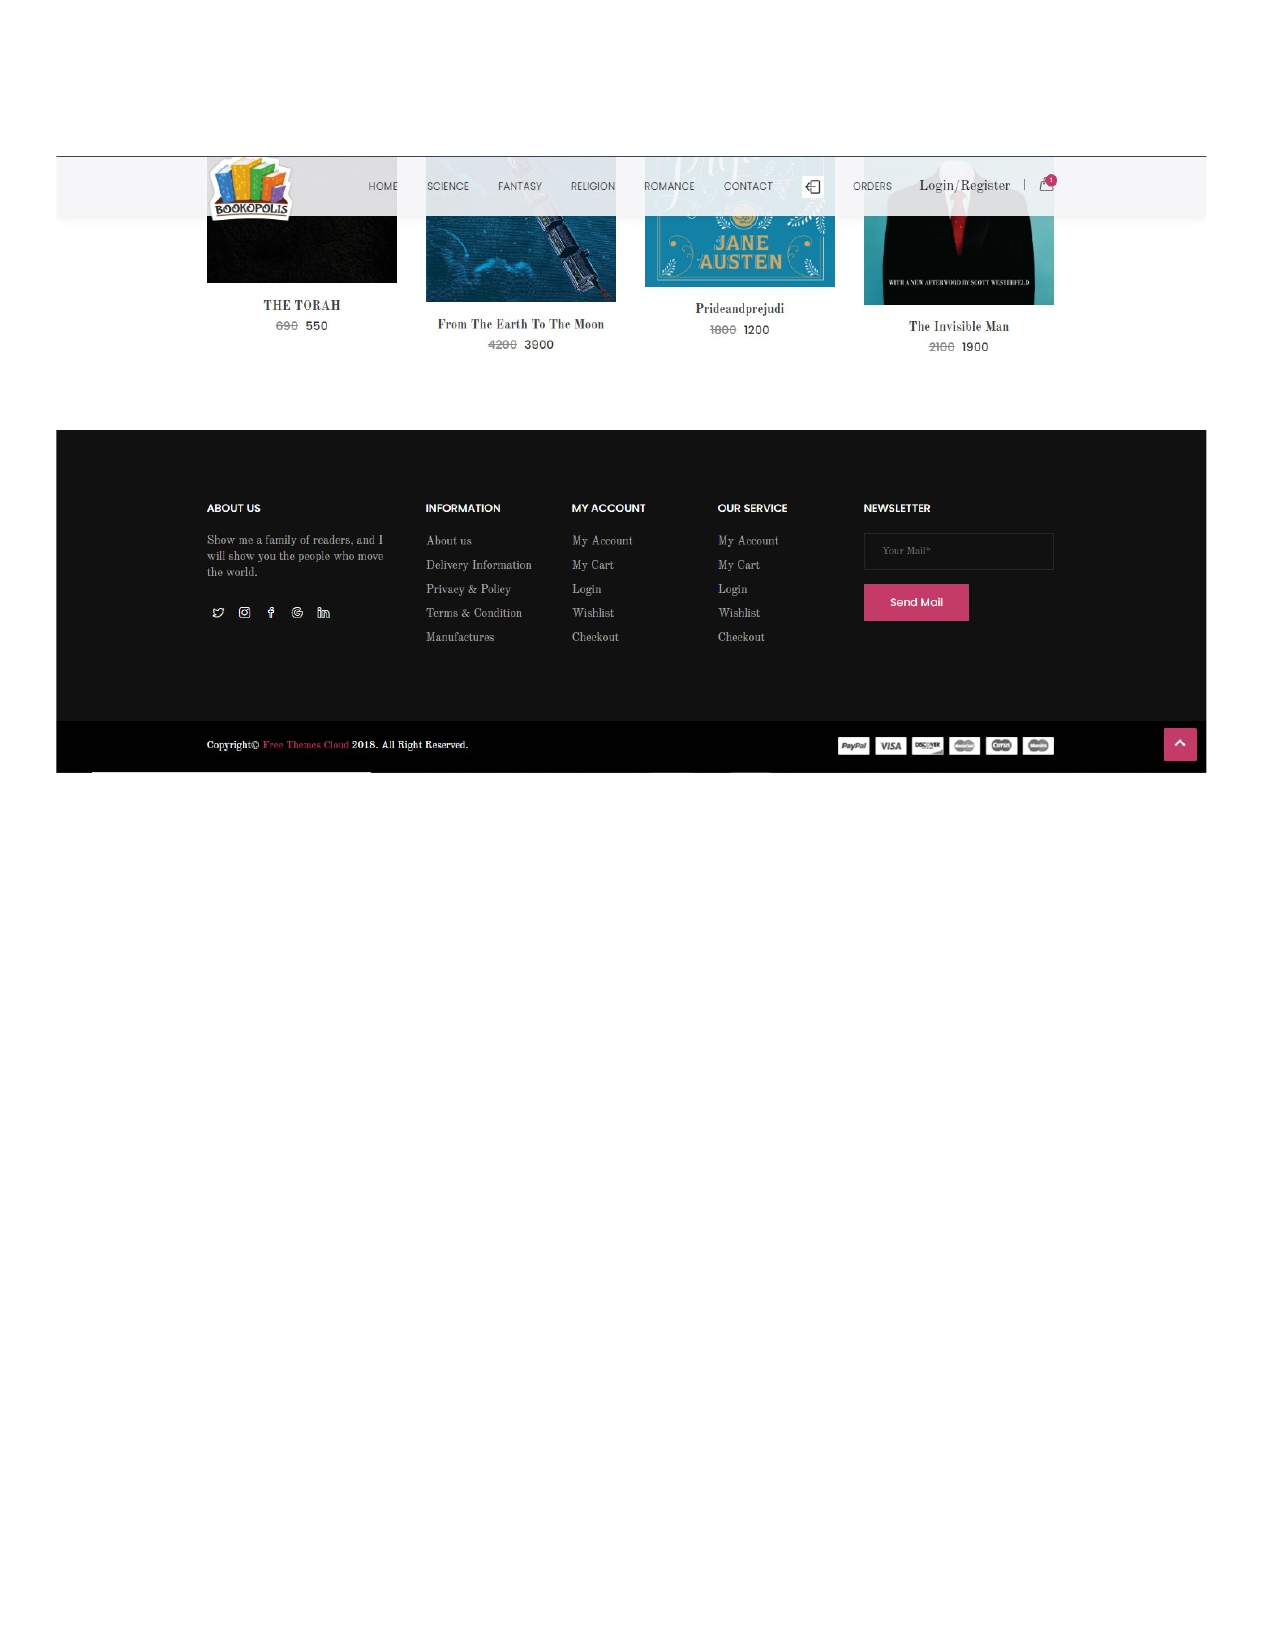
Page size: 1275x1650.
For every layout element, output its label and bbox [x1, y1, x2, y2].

picture [56, 156, 1207, 773]
